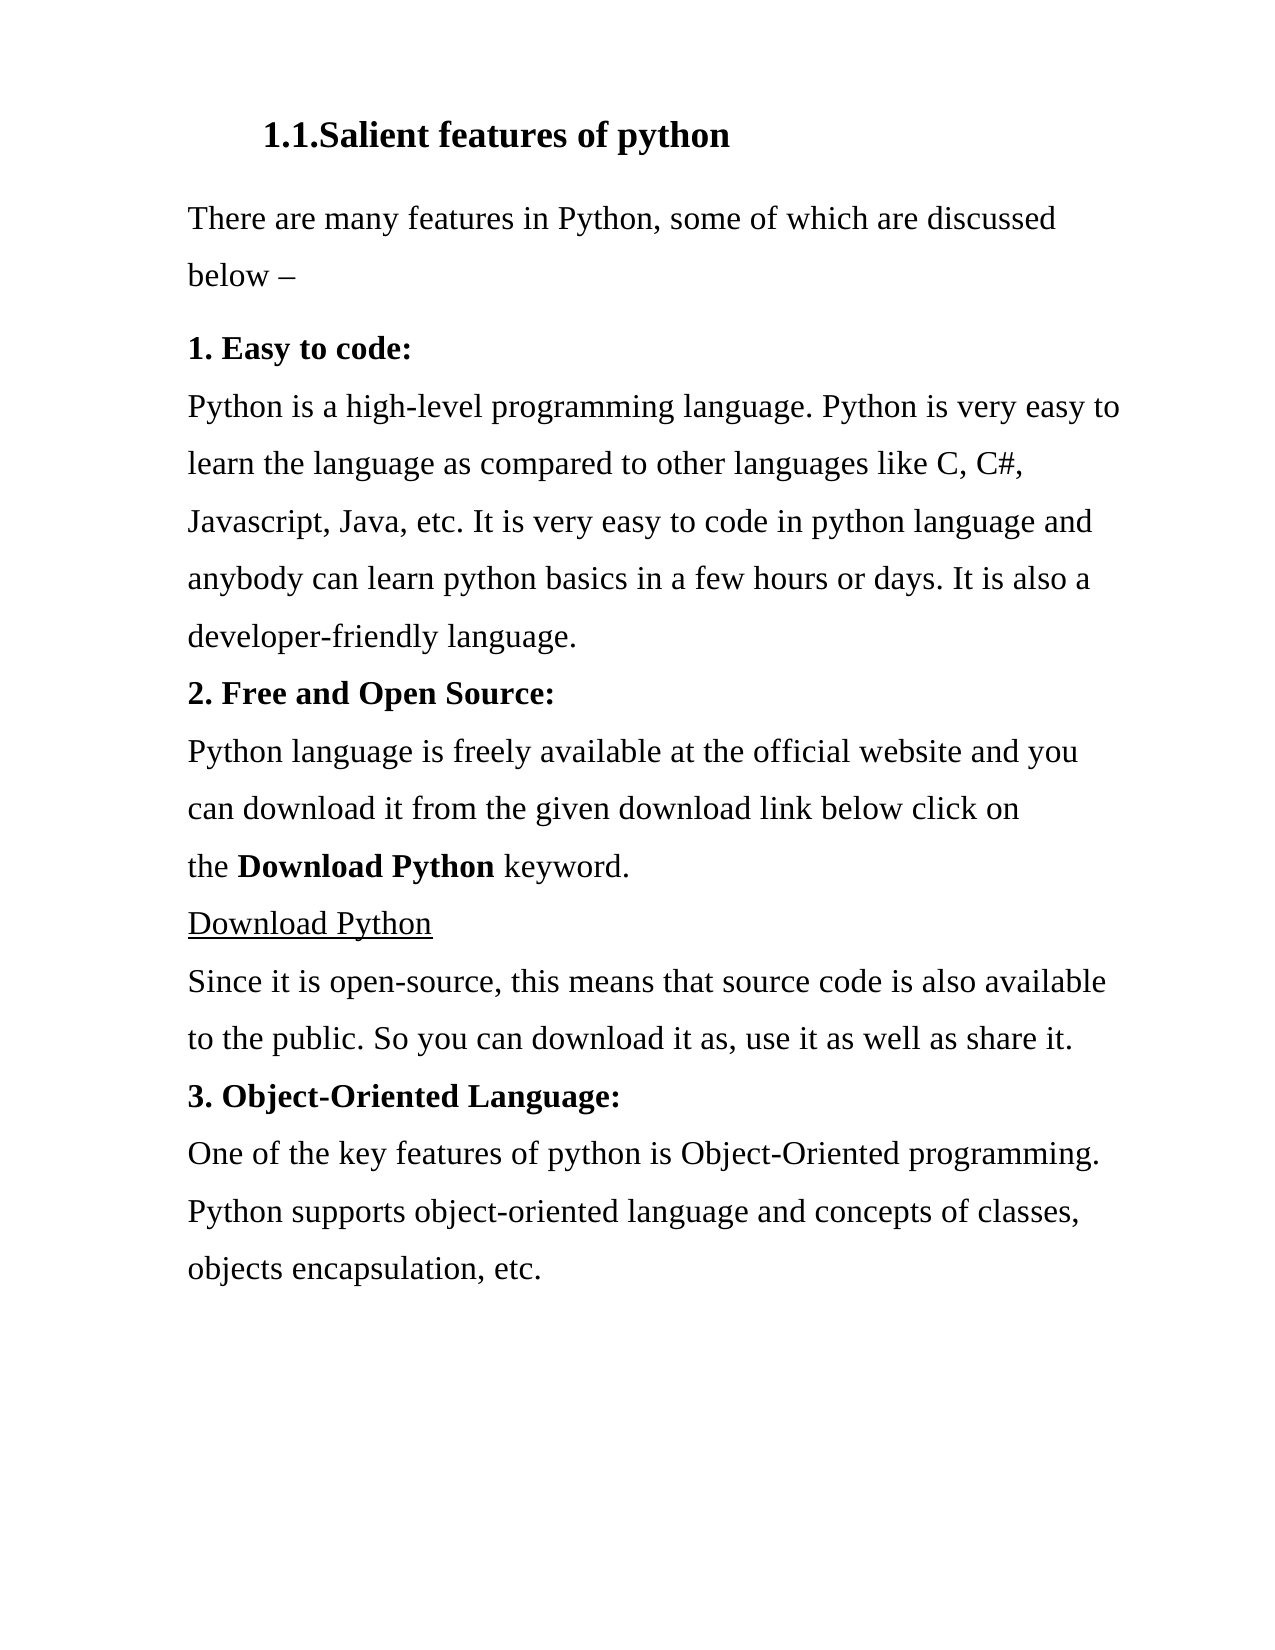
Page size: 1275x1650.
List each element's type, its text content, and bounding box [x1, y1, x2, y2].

text There are many features in Python, some of which are discussed below – [187, 198, 1125, 294]
text 3. Object-Oriented Language: One of the key features of python is Object-Oriented programming. Python supports object-oriented language and concepts of classes, objects encapsulation, etc. [187, 1076, 1125, 1287]
text 1. Easy to code: Python is a high-level programming language. Python is very easy to learn the language as compared to other languages like C, C#, Javascript, Java, etc. It is very easy to code in python language and anybody can learn python basics in a few hours or days. It is also a developer-friendly language. [187, 329, 1125, 654]
text 2. Free and Open Source: Python language is freely available at the official website and you can download it from the given download link below click on the Download Python keyword. Download Python Since it is open-source, this means that source code is also available to the public. So you can download it as, use it as well as share it. [187, 674, 1125, 1057]
list 1.1.Salient features of python [262, 112, 1125, 156]
